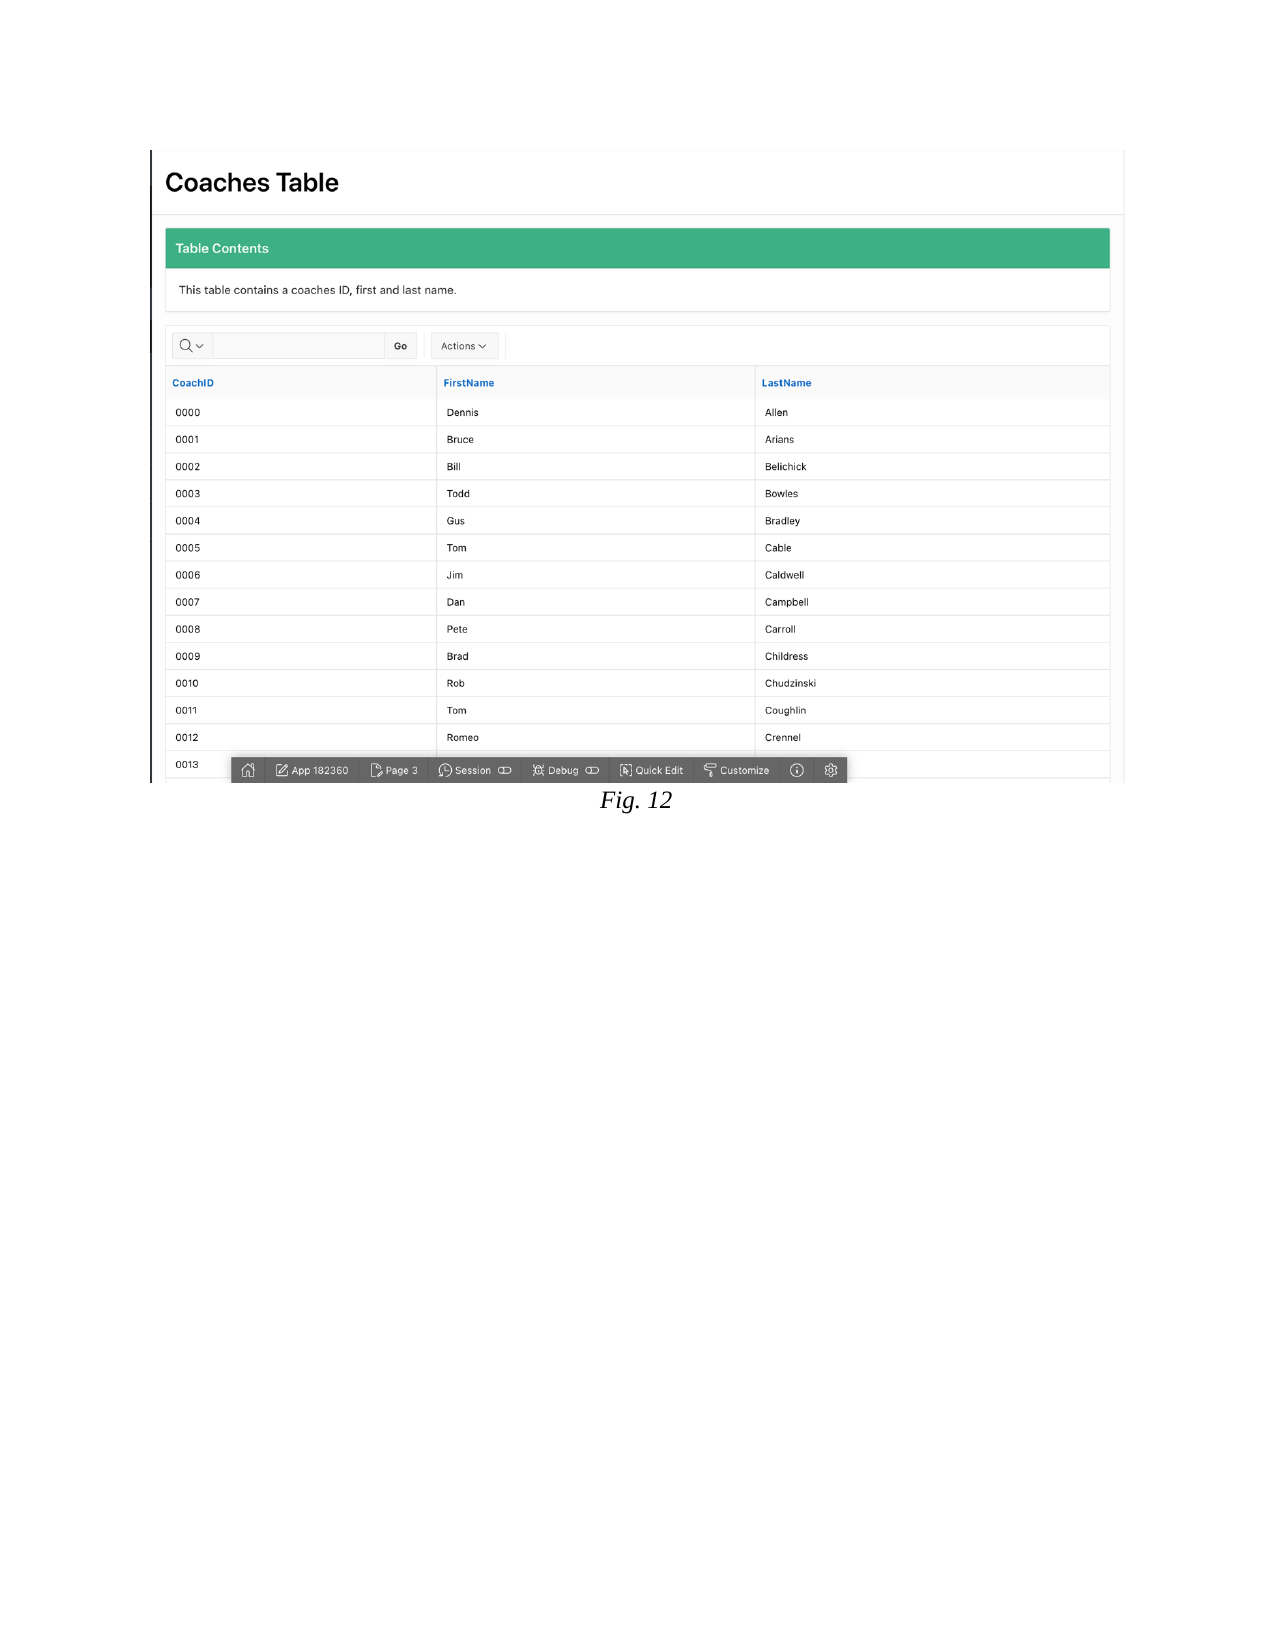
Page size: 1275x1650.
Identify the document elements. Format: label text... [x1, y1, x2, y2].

text Fig. 12 [150, 783, 1125, 814]
picture [150, 150, 1125, 783]
